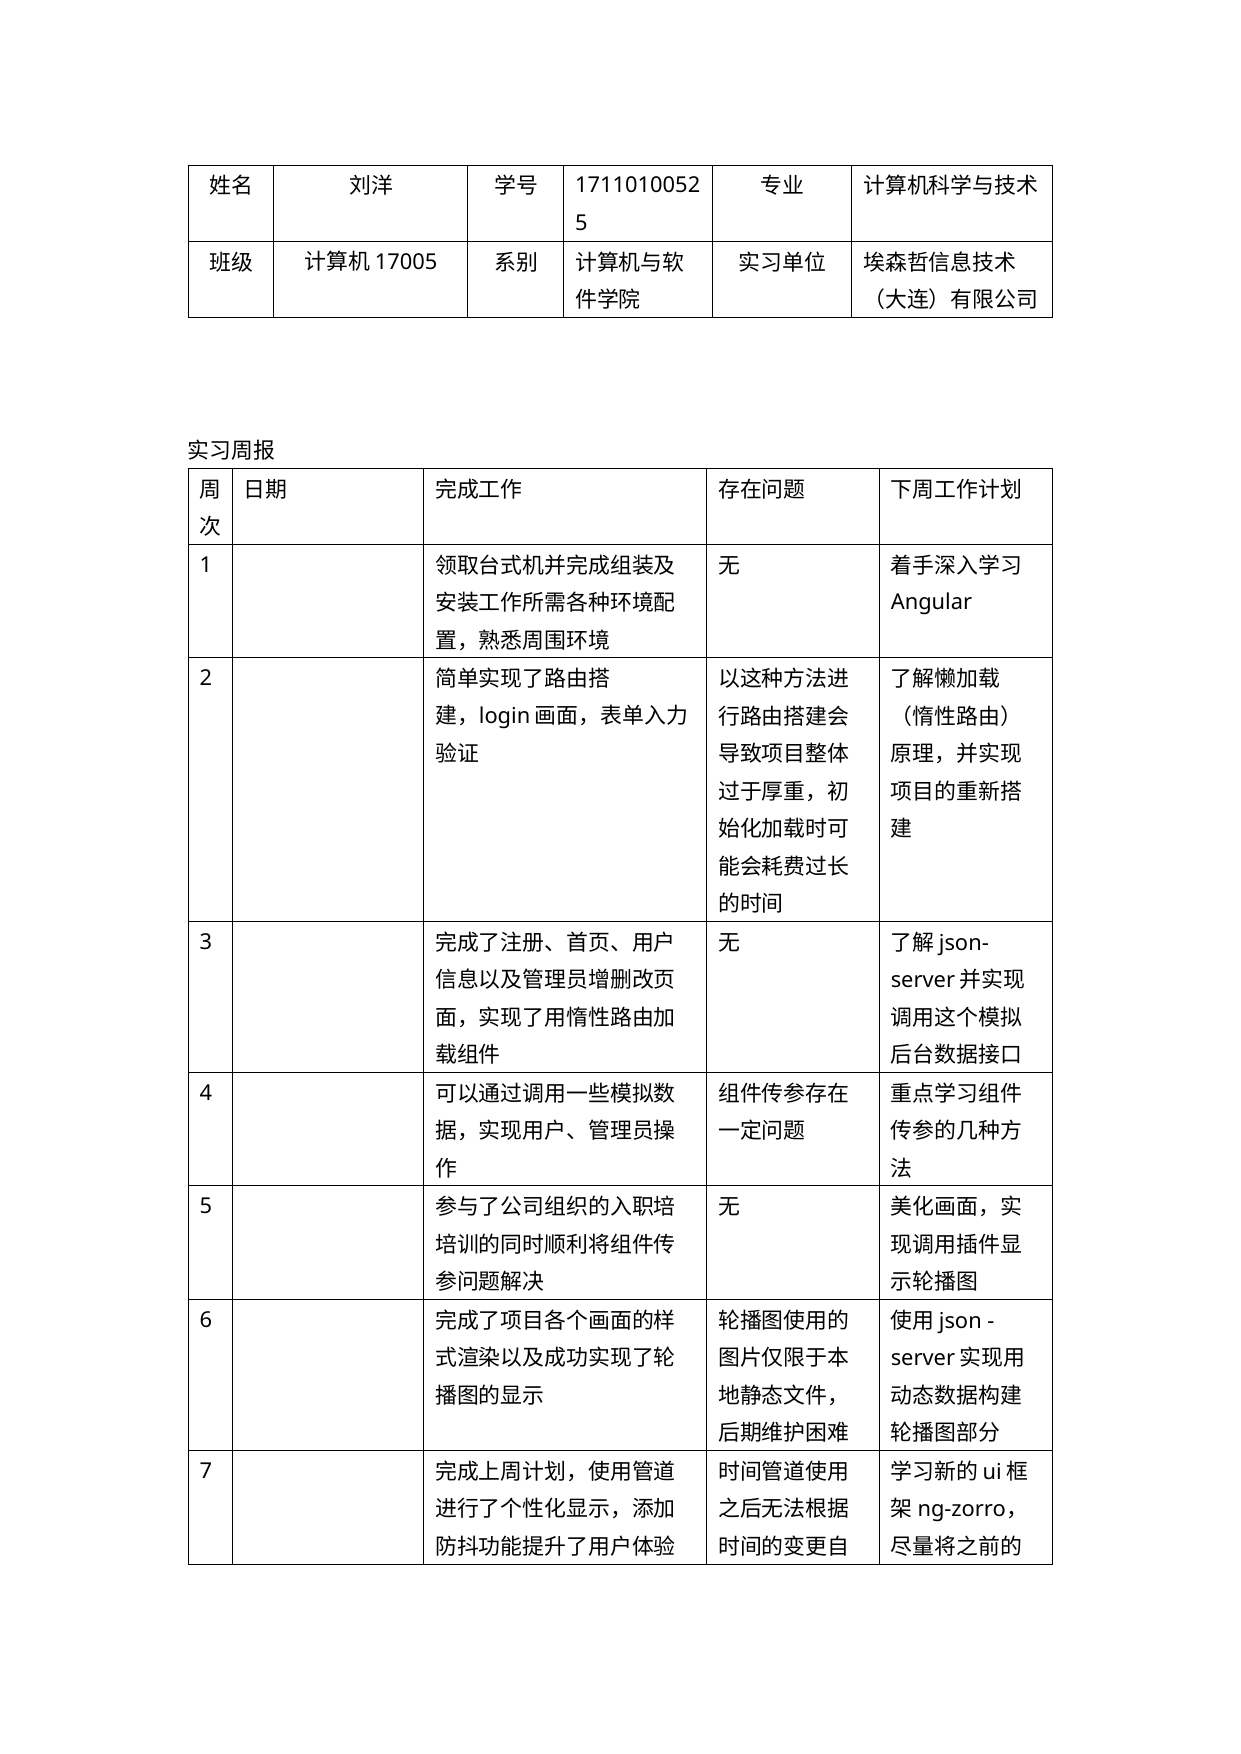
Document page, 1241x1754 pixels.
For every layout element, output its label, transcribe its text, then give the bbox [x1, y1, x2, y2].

table_cell 2 [189, 658, 232, 921]
table_cell 学习新的ui框架 ng-zorro，尽量将之前的画面全部替换为此框架。 [880, 1451, 1052, 1563]
table_cell 可以通过调用一些模拟数据，实现用户、管理员操作 [424, 1073, 706, 1185]
table_cell 重点学习组件传参的几种方法 [880, 1073, 1052, 1185]
table_cell 参与了公司组织的入职培培训的同时顺利将组件传参问题解决 [424, 1186, 706, 1299]
table_cell [233, 1451, 423, 1563]
table_cell 埃森哲信息技术（大连）有限公司 [852, 242, 1052, 317]
table_cell 系别 [468, 242, 563, 317]
table_cell 完成了项目各个画面的样式渲染以及成功实现了轮播图的显示 [424, 1300, 706, 1450]
table_cell 完成了注册、首页、用户信息以及管理员增删改页面，实现了用惰性路由加载组件 [424, 922, 706, 1072]
table_header 刘洋 [274, 166, 467, 241]
table_header 存在问题 [707, 469, 879, 544]
table_cell 无 [707, 922, 879, 1072]
table_cell 简单实现了路由搭建，login画面，表单入力验证 [424, 658, 706, 921]
table_cell [233, 1073, 423, 1185]
table_cell 使用json -server实现用动态数据构建轮播图部分 [880, 1300, 1052, 1450]
table_cell 4 [189, 1073, 232, 1185]
table_cell 5 [189, 1186, 232, 1299]
table_cell 无 [707, 1186, 879, 1299]
table_cell 以这种方法进行路由搭建会导致项目整体过于厚重，初始化加载时可能会耗费过长的时间 [707, 658, 879, 921]
table_header 完成工作 [424, 469, 706, 544]
table_cell [233, 658, 423, 921]
table_cell 了解json-server并实现调用这个模拟后台数据接口 [880, 922, 1052, 1072]
table_cell 班级 [189, 242, 273, 317]
table_cell 着手深入学习Angular [880, 545, 1052, 657]
table_header 17110100525 [564, 166, 712, 241]
table_cell [233, 1186, 423, 1299]
table_cell 了解懒加载（惰性路由）原理，并实现项目的重新搭建 [880, 658, 1052, 921]
table_cell 无 [707, 545, 879, 657]
table_header 姓名 [189, 166, 273, 241]
table_header 下周工作计划 [880, 469, 1052, 544]
table_cell 美化画面，实现调用插件显示轮播图 [880, 1186, 1052, 1299]
table_header 计算机科学与技术 [852, 166, 1052, 241]
table_cell [233, 1300, 423, 1450]
table_cell 领取台式机并完成组装及安装工作所需各种环境配置，熟悉周围环境 [424, 545, 706, 657]
table_header 周次 [189, 469, 232, 544]
table_cell 7 [189, 1451, 232, 1563]
table_cell 1 [189, 545, 232, 657]
table_cell 组件传参存在一定问题 [707, 1073, 879, 1185]
table_cell 实习单位 [713, 242, 851, 317]
table_cell 时间管道使用之后无法根据时间的变更自动更新 [707, 1451, 879, 1563]
table_cell 完成上周计划，使用管道进行了个性化显示，添加防抖功能提升了用户体验 [424, 1451, 706, 1563]
table_cell 轮播图使用的图片仅限于本地静态文件，后期维护困难 [707, 1300, 879, 1450]
table_cell 3 [189, 922, 232, 1072]
table_cell 6 [189, 1300, 232, 1450]
table_cell [233, 922, 423, 1072]
table_cell 计算机与软件学院 [564, 242, 712, 317]
table_header 专业 [713, 166, 851, 241]
text 实习周报 [187, 430, 1053, 468]
table_header 日期 [233, 469, 423, 544]
table_cell 计算机17005 [274, 242, 467, 317]
table_cell [233, 545, 423, 657]
table_header 学号 [468, 166, 563, 241]
